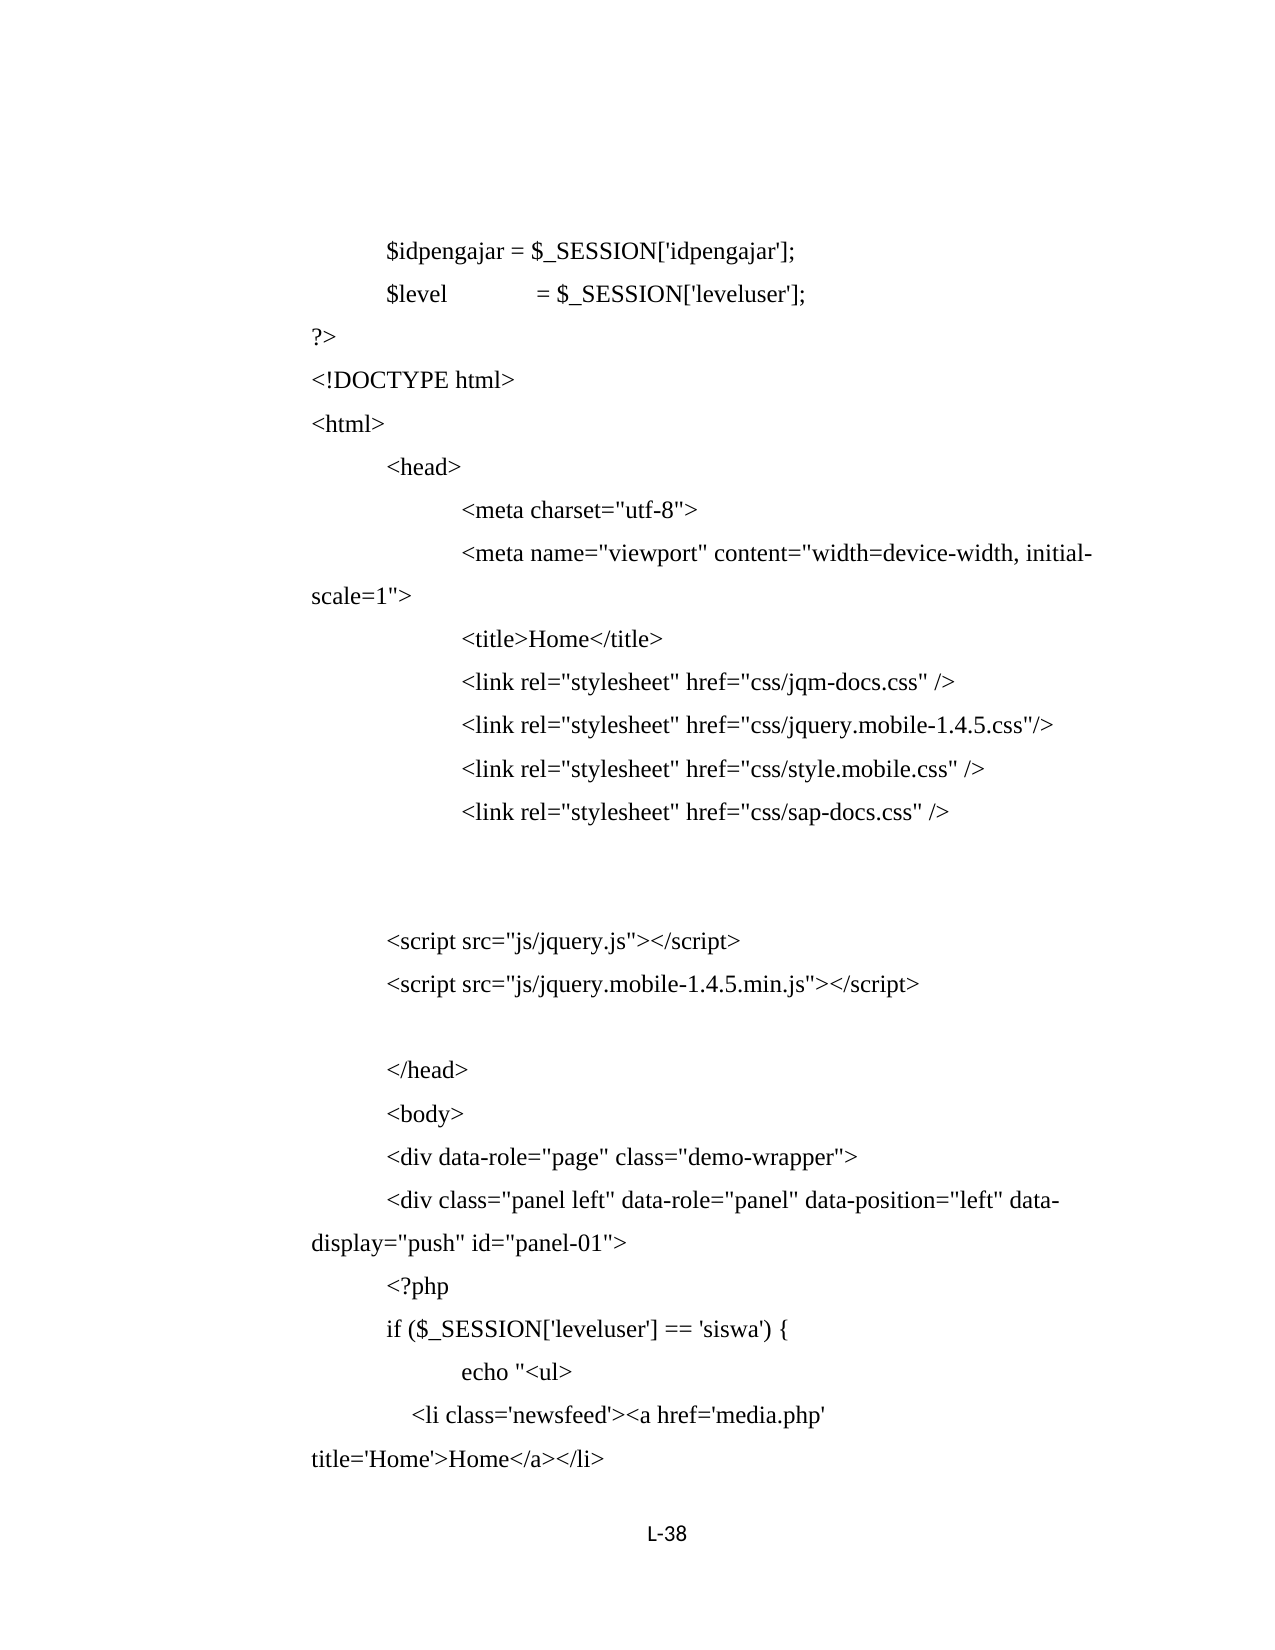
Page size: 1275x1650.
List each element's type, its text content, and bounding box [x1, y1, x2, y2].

list <head> [311, 452, 1098, 481]
list <body> [311, 1099, 1098, 1127]
list $level = $_SESSION['leveluser']; [311, 279, 1098, 308]
list <li class='newsfeed'><a href='media.php' title='Home'>Home</a></li> [311, 1401, 1098, 1472]
list <script src="js/jquery.mobile-1.4.5.min.js"></script> [311, 969, 1098, 998]
list if ($_SESSION['leveluser'] == 'siswa') { [311, 1314, 1098, 1343]
list <link rel="stylesheet" href="css/sap-docs.css" /> [311, 797, 1098, 826]
list <script src="js/jquery.js"></script> [311, 926, 1098, 955]
list <div data-role="page" class="demo-wrapper"> [311, 1142, 1098, 1171]
list echo "<ul> [311, 1357, 1098, 1386]
list ?> [311, 322, 1098, 351]
list <link rel="stylesheet" href="css/jquery.mobile-1.4.5.css"/> [311, 711, 1098, 739]
list </head> [311, 1056, 1098, 1084]
list <?php [311, 1271, 1098, 1300]
list <meta charset="utf-8"> [311, 495, 1098, 524]
list $idpengajar = $_SESSION['idpengajar']; [311, 236, 1098, 265]
list <link rel="stylesheet" href="css/jqm-docs.css" /> [311, 667, 1098, 696]
list <html> [311, 409, 1098, 437]
list <!DOCTYPE html> [311, 366, 1098, 394]
list <meta name="viewport" content="width=device-width, initial-scale=1"> [311, 538, 1098, 610]
list <title>Home</title> [311, 624, 1098, 653]
list <link rel="stylesheet" href="css/style.mobile.css" /> [311, 754, 1098, 782]
list <div class="panel left" data-role="panel" data-position="left" data-display="push" id="panel-01"> [311, 1185, 1098, 1257]
